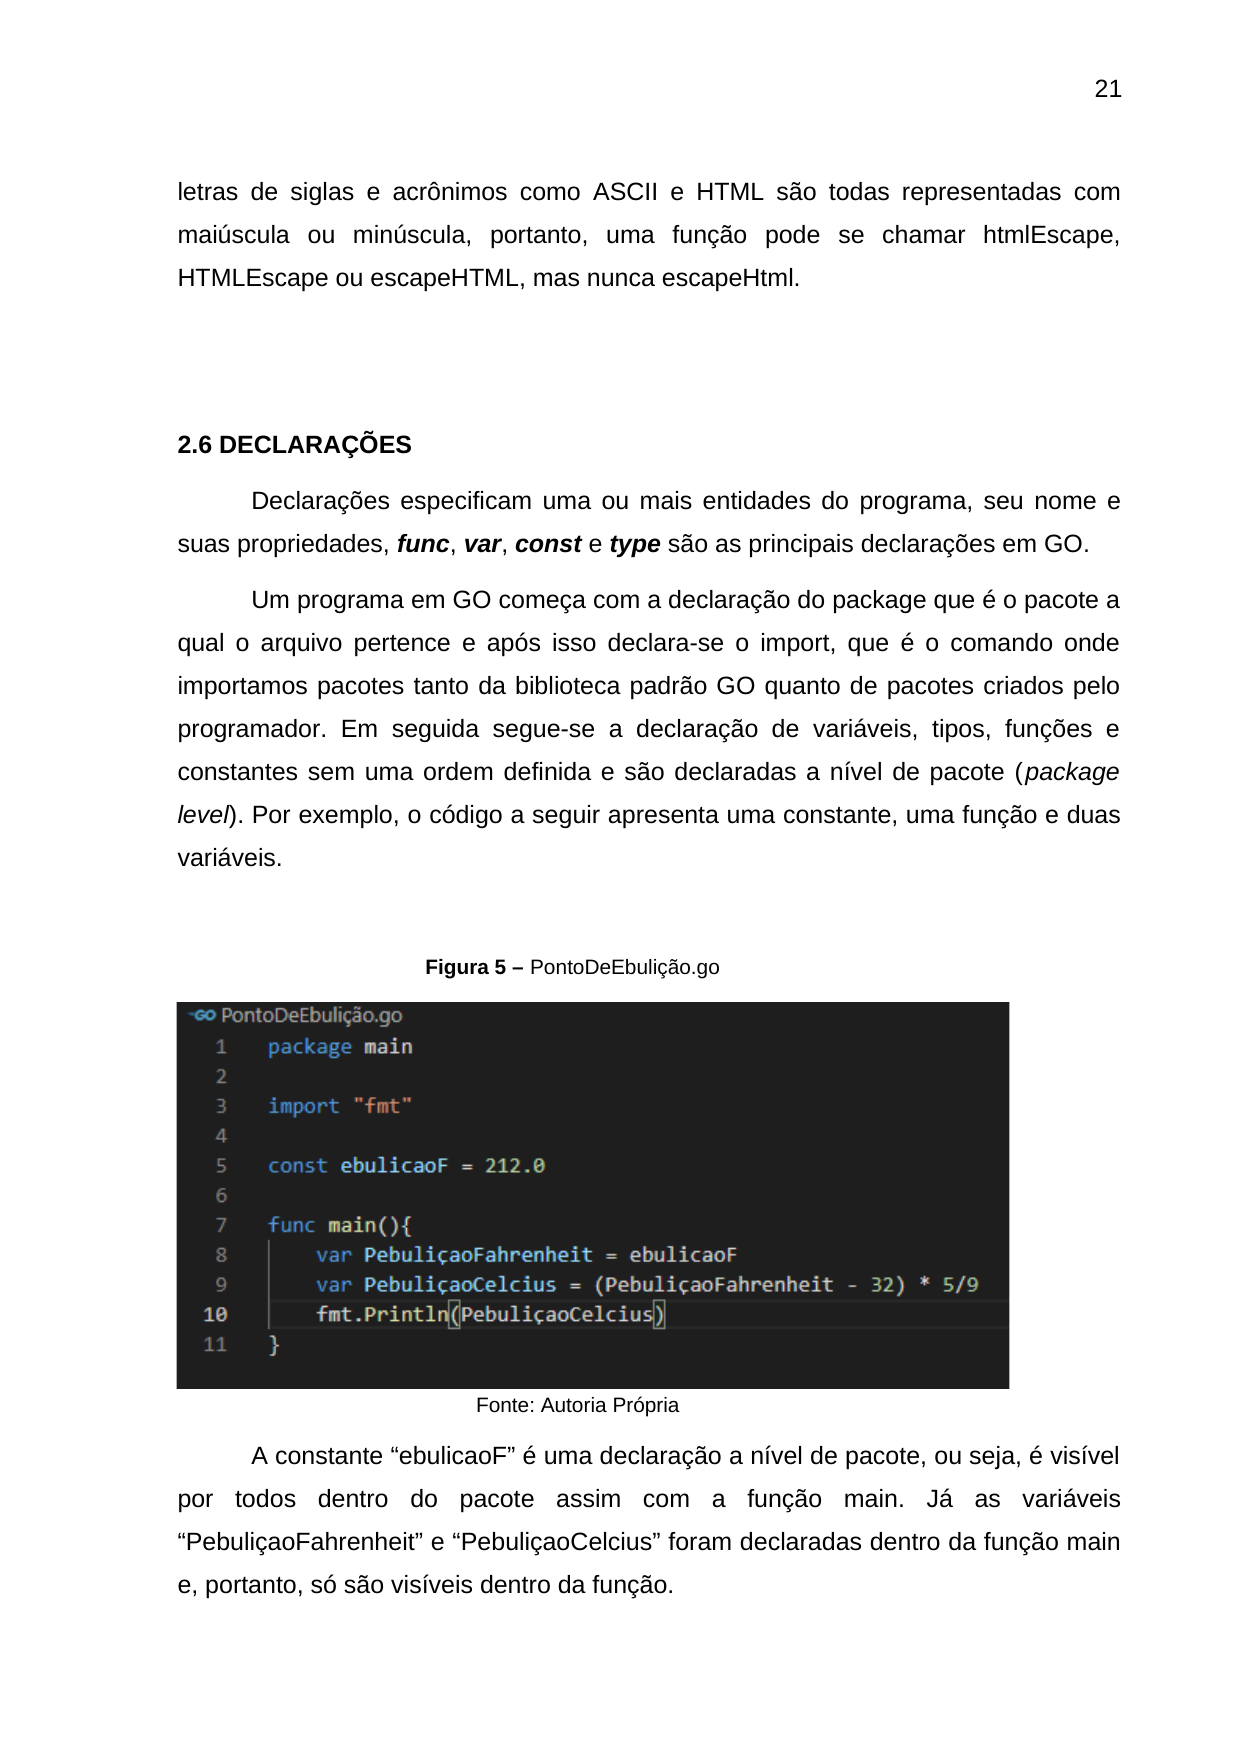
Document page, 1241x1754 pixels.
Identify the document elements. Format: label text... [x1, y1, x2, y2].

text Figura 5 – PontoDeEbulição.go [177, 955, 1122, 979]
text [177, 177, 1122, 292]
picture [176, 1002, 1010, 1389]
text Um programa em GO começa com a declaração do package que é o pacote a qual o arquivo pertence e após isso declara-se o import, que é o comando onde importamos pacotes tanto da biblioteca padrão GO quanto de pacotes criados pelo programador. Em seguida segue-se a declaração de variáveis, tipos, funções e constantes sem uma ordem definida e são declaradas a nível de pacote (package level). Por exemplo, o código a seguir apresenta uma constante, uma função e duas variáveis. [177, 585, 1122, 872]
text Declarações especificam uma ou mais entidades do programa, seu nome e suas propriedades, func, var, const e type são as principais declarações em GO. [177, 486, 1122, 558]
text Fonte: Autoria Própria [177, 1392, 1122, 1416]
text A constante “ebulicaoF” é uma declaração a nível de pacote, ou seja, é visível por todos dentro do pacote assim com a função main. Já as variáveis “PebuliçaoFahrenheit” e “PebuliçaoCelcius” foram declaradas dentro da função main e, portanto, só são visíveis dentro da função. [177, 1441, 1122, 1599]
text 2.6 DECLARAÇÕES [177, 430, 1122, 459]
